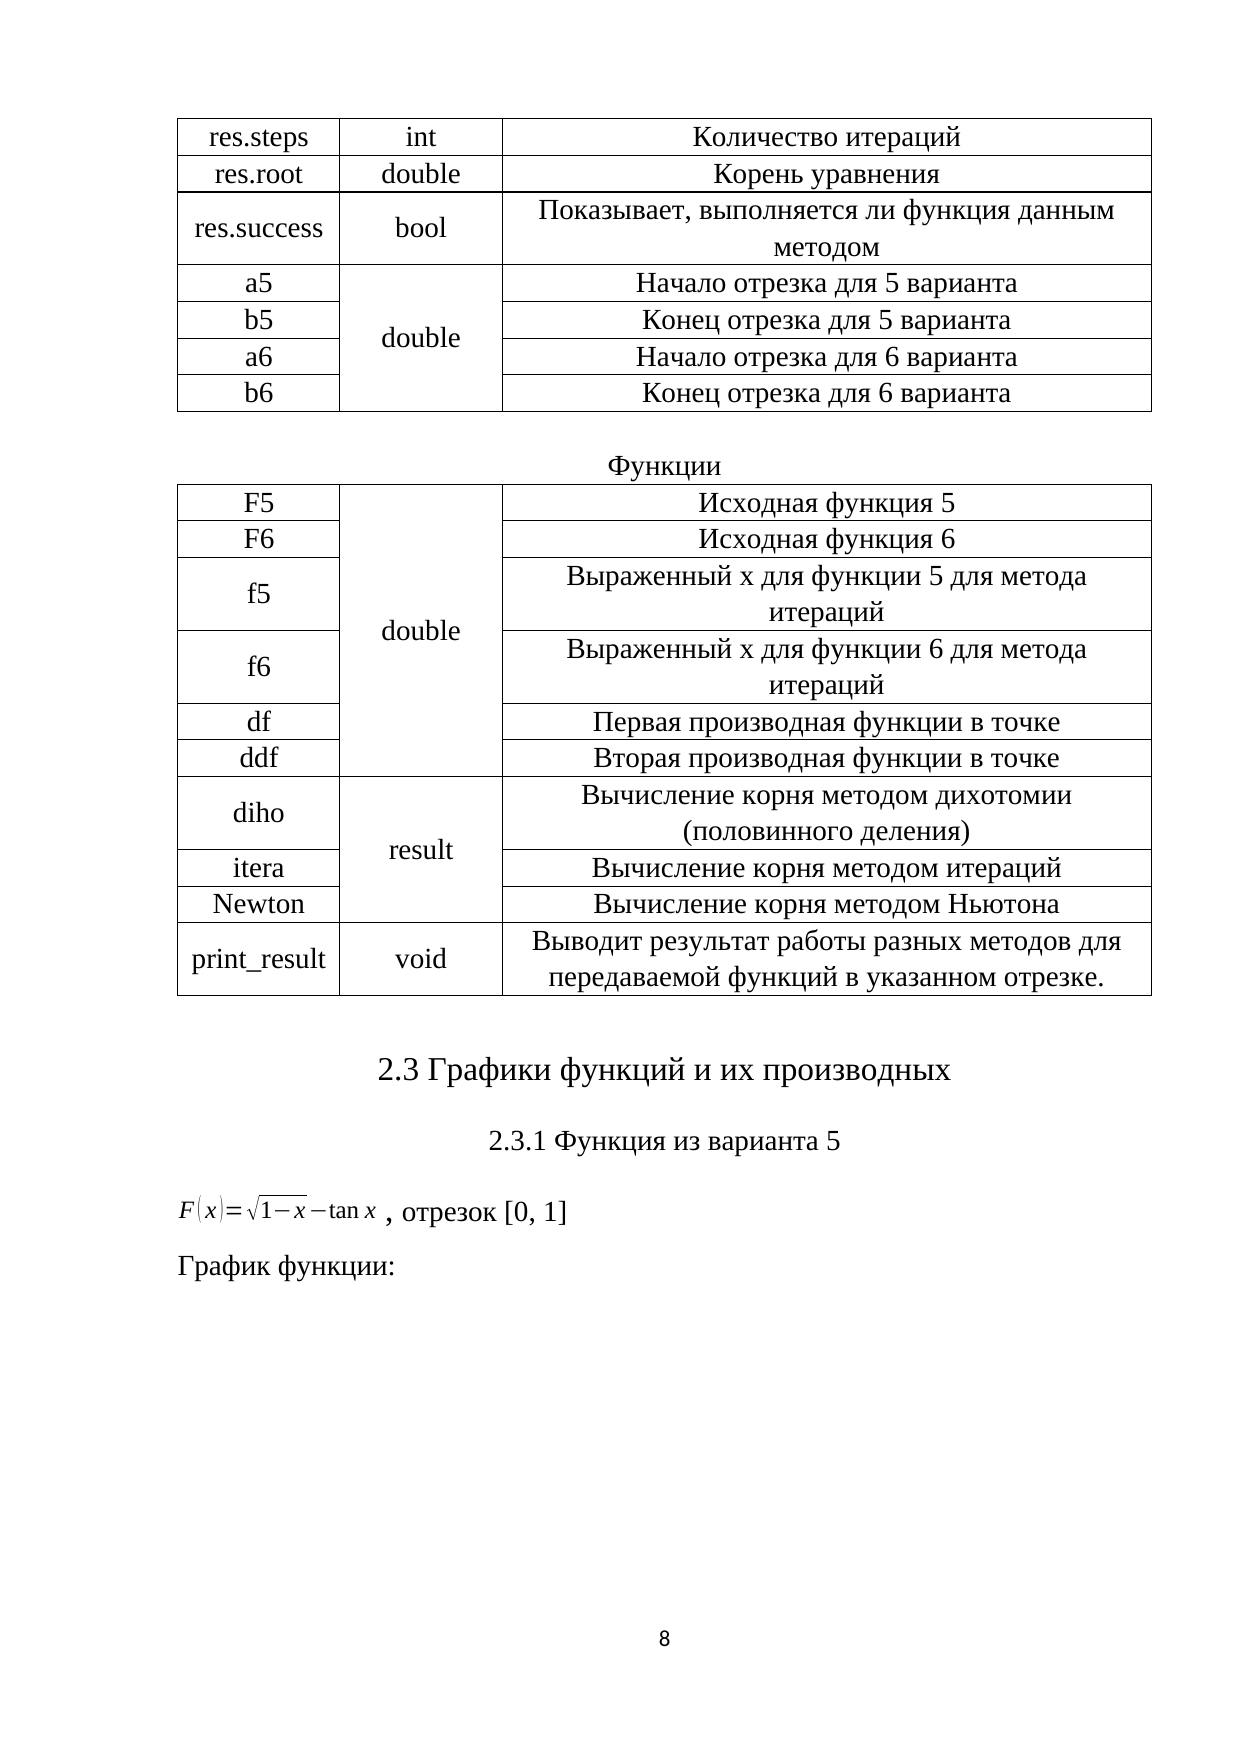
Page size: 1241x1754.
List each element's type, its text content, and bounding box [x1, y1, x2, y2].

text График функции: [177, 1248, 1152, 1282]
table_cell print_result [178, 923, 339, 995]
table_cell Вторая производная функции в точке [503, 740, 1151, 776]
table_cell f5 [178, 558, 339, 630]
table_cell b6 [178, 375, 339, 411]
table_cell f6 [178, 631, 339, 703]
table_cell Функции [178, 412, 1151, 484]
text , отрезок [0, 1] [177, 1190, 1152, 1228]
table_cell Первая производная функции в точке [503, 704, 1151, 739]
table_cell Показывает, выполняется ли функция данным методом [503, 193, 1151, 264]
table_cell double [340, 156, 502, 191]
table_cell a6 [178, 339, 339, 374]
table_cell double [340, 485, 502, 776]
table_cell a5 [178, 265, 339, 301]
table_cell Исходная функция 5 [503, 485, 1151, 520]
table_cell int [340, 119, 502, 155]
table_cell Конец отрезка для 6 варианта [503, 375, 1151, 411]
table_cell Выраженный x для функции 5 для метода итераций [503, 558, 1151, 630]
table_cell F5 [178, 485, 339, 520]
table_cell Начало отрезка для 6 варианта [503, 339, 1151, 374]
table_cell b5 [178, 302, 339, 338]
subtitle 2.3 Графики функций и их производных [177, 1049, 1152, 1087]
table_cell Выраженный x для функции 6 для метода итераций [503, 631, 1151, 703]
table_cell res.root [178, 156, 339, 191]
table_cell Исходная функция 6 [503, 521, 1151, 557]
table_cell Newton [178, 887, 339, 922]
table_cell diho [178, 777, 339, 849]
table_cell bool [340, 193, 502, 264]
table_cell F6 [178, 521, 339, 557]
table_cell double [340, 265, 502, 411]
table_cell ddf [178, 740, 339, 776]
table_cell df [178, 704, 339, 739]
table_cell result [340, 777, 502, 922]
table_cell Конец отрезка для 5 варианта [503, 302, 1151, 338]
subtitle 2.3.1 Функция из варианта 5 [177, 1123, 1152, 1157]
table_cell itera [178, 850, 339, 886]
table_cell Начало отрезка для 5 варианта [503, 265, 1151, 301]
table_cell Вычисление корня методом итераций [503, 850, 1151, 886]
table_cell res.steps [178, 119, 339, 155]
table_cell Корень уравнения [503, 156, 1151, 191]
table_cell Вычисление корня методом дихотомии (половинного деления) [503, 777, 1151, 849]
table_cell Количество итераций [503, 119, 1151, 155]
table_cell Вычисление корня методом Ньютона [503, 887, 1151, 922]
table_cell void [340, 923, 502, 995]
table_cell res.success [178, 193, 339, 264]
table_cell Выводит результат работы разных методов для передаваемой функций в указанном отрезке. [503, 923, 1151, 995]
